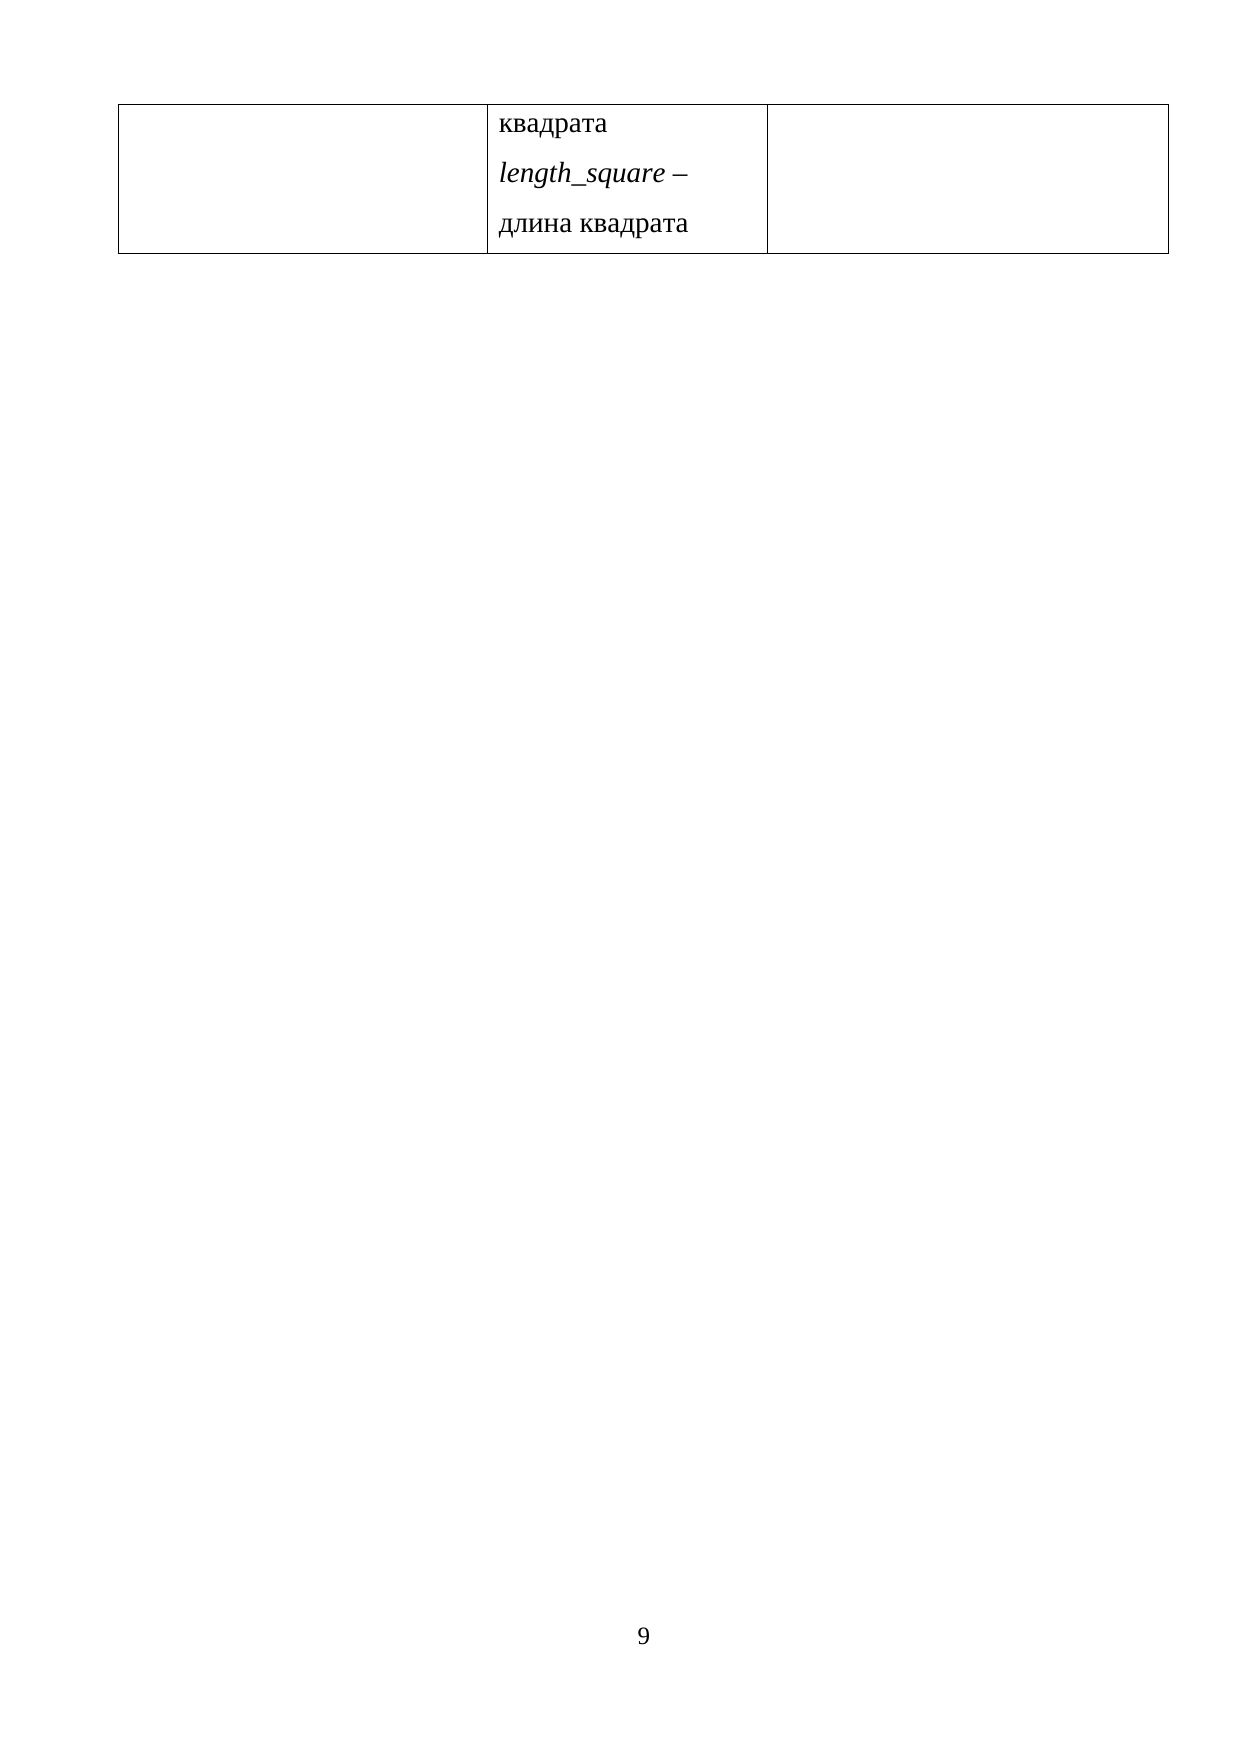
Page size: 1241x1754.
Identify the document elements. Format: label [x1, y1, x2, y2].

table_cell [488, 105, 767, 253]
table_cell [768, 105, 1168, 253]
table_cell [119, 105, 487, 253]
